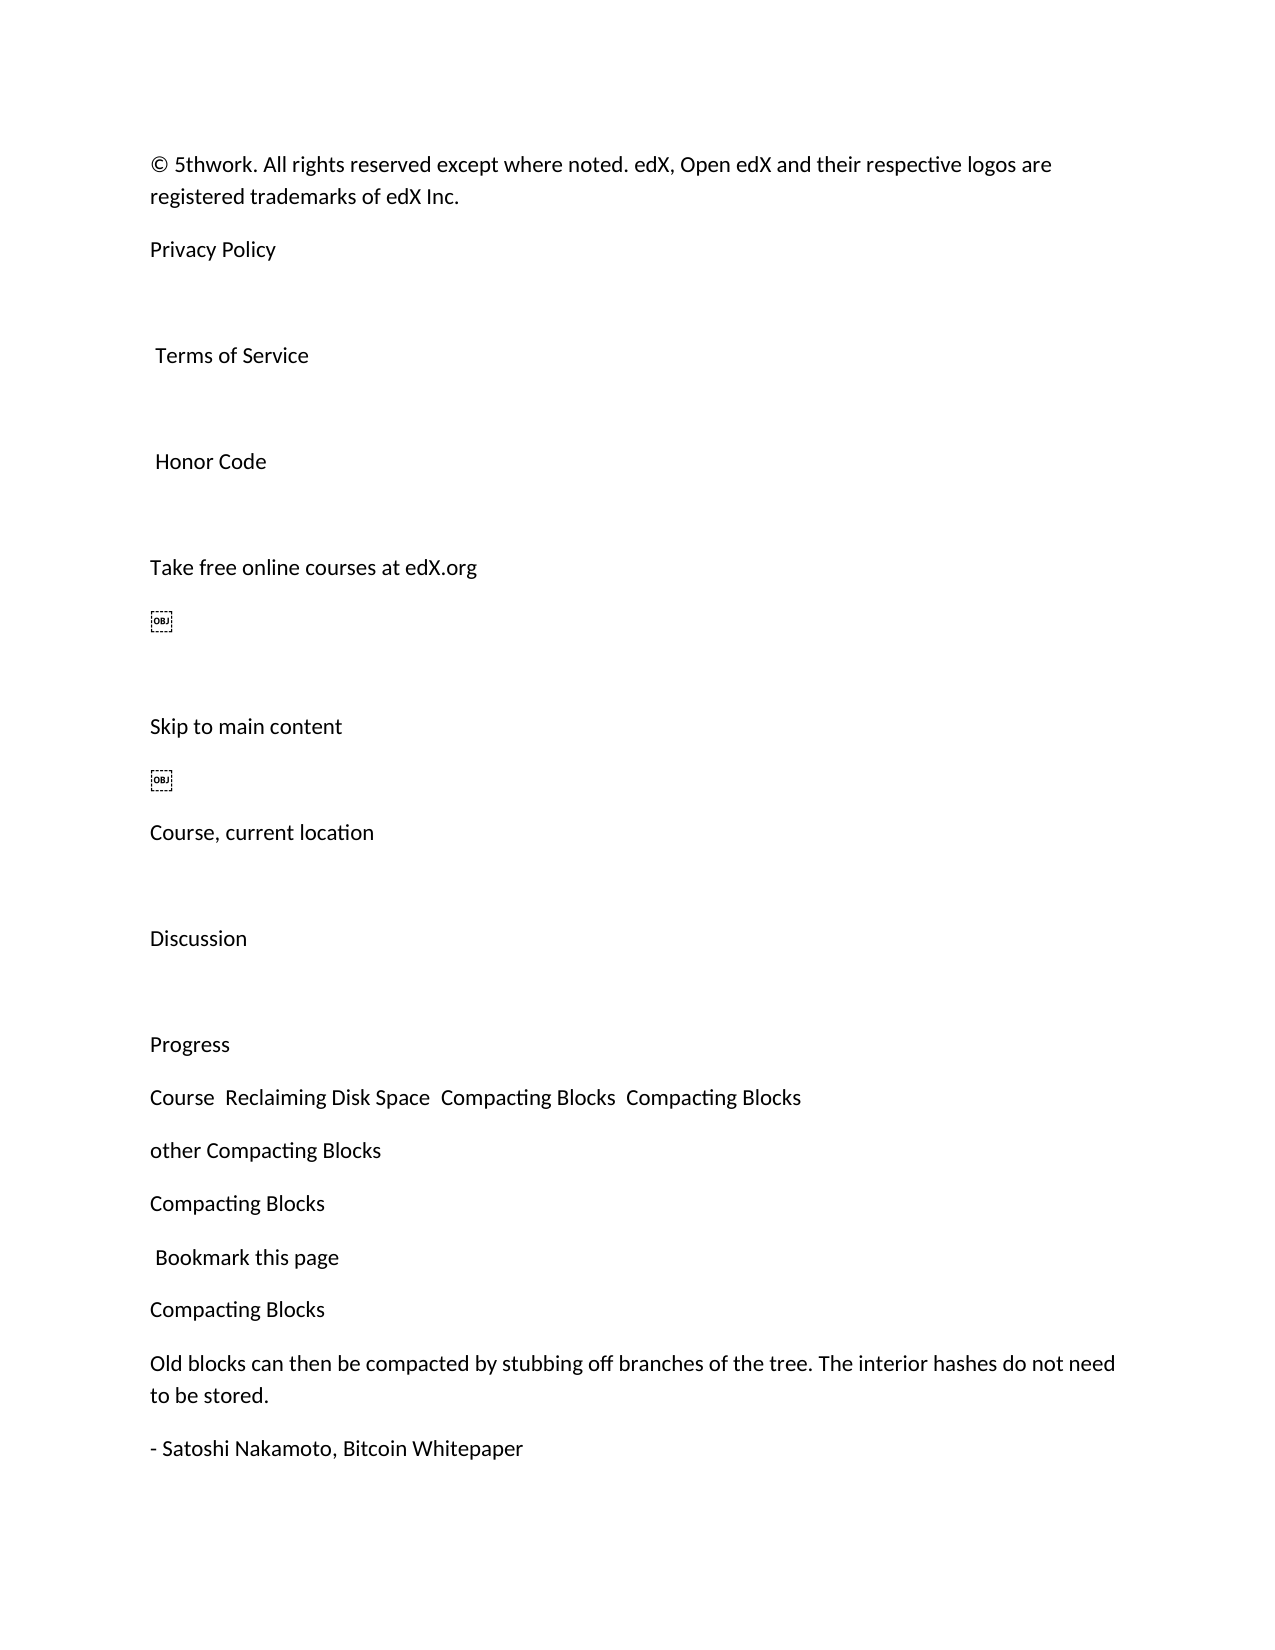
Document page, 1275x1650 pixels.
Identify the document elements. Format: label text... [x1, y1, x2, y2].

text ￼ [150, 765, 1125, 793]
text - Satoshi Nakamoto, Bitcoin Whitepaper [150, 1434, 1125, 1462]
text Skip to main content [150, 712, 1125, 740]
text Discussion [150, 924, 1125, 952]
text Old blocks can then be compacted by stubbing off branches of the tree. The interior hashes do not need to be stored. [150, 1349, 1125, 1409]
text Progress [150, 1031, 1125, 1058]
text © 5thwork. All rights reserved except where noted. edX, Open edX and their respective logos are registered trademarks of edX Inc. [150, 150, 1125, 210]
text Course Reclaiming Disk Space Compacting Blocks Compacting Blocks [150, 1083, 1125, 1112]
text other Compacting Blocks [150, 1137, 1125, 1164]
text Course, current location [150, 818, 1125, 846]
text Honor Code [150, 447, 1125, 475]
text Compacting Blocks [150, 1189, 1125, 1218]
text Terms of Service [150, 341, 1125, 369]
text Take free online courses at edX.org [150, 553, 1125, 581]
text Compacting Blocks [150, 1296, 1125, 1324]
text Privacy Policy [150, 235, 1125, 263]
text ￼ [150, 606, 1125, 634]
text Bookmark this page [150, 1243, 1125, 1271]
